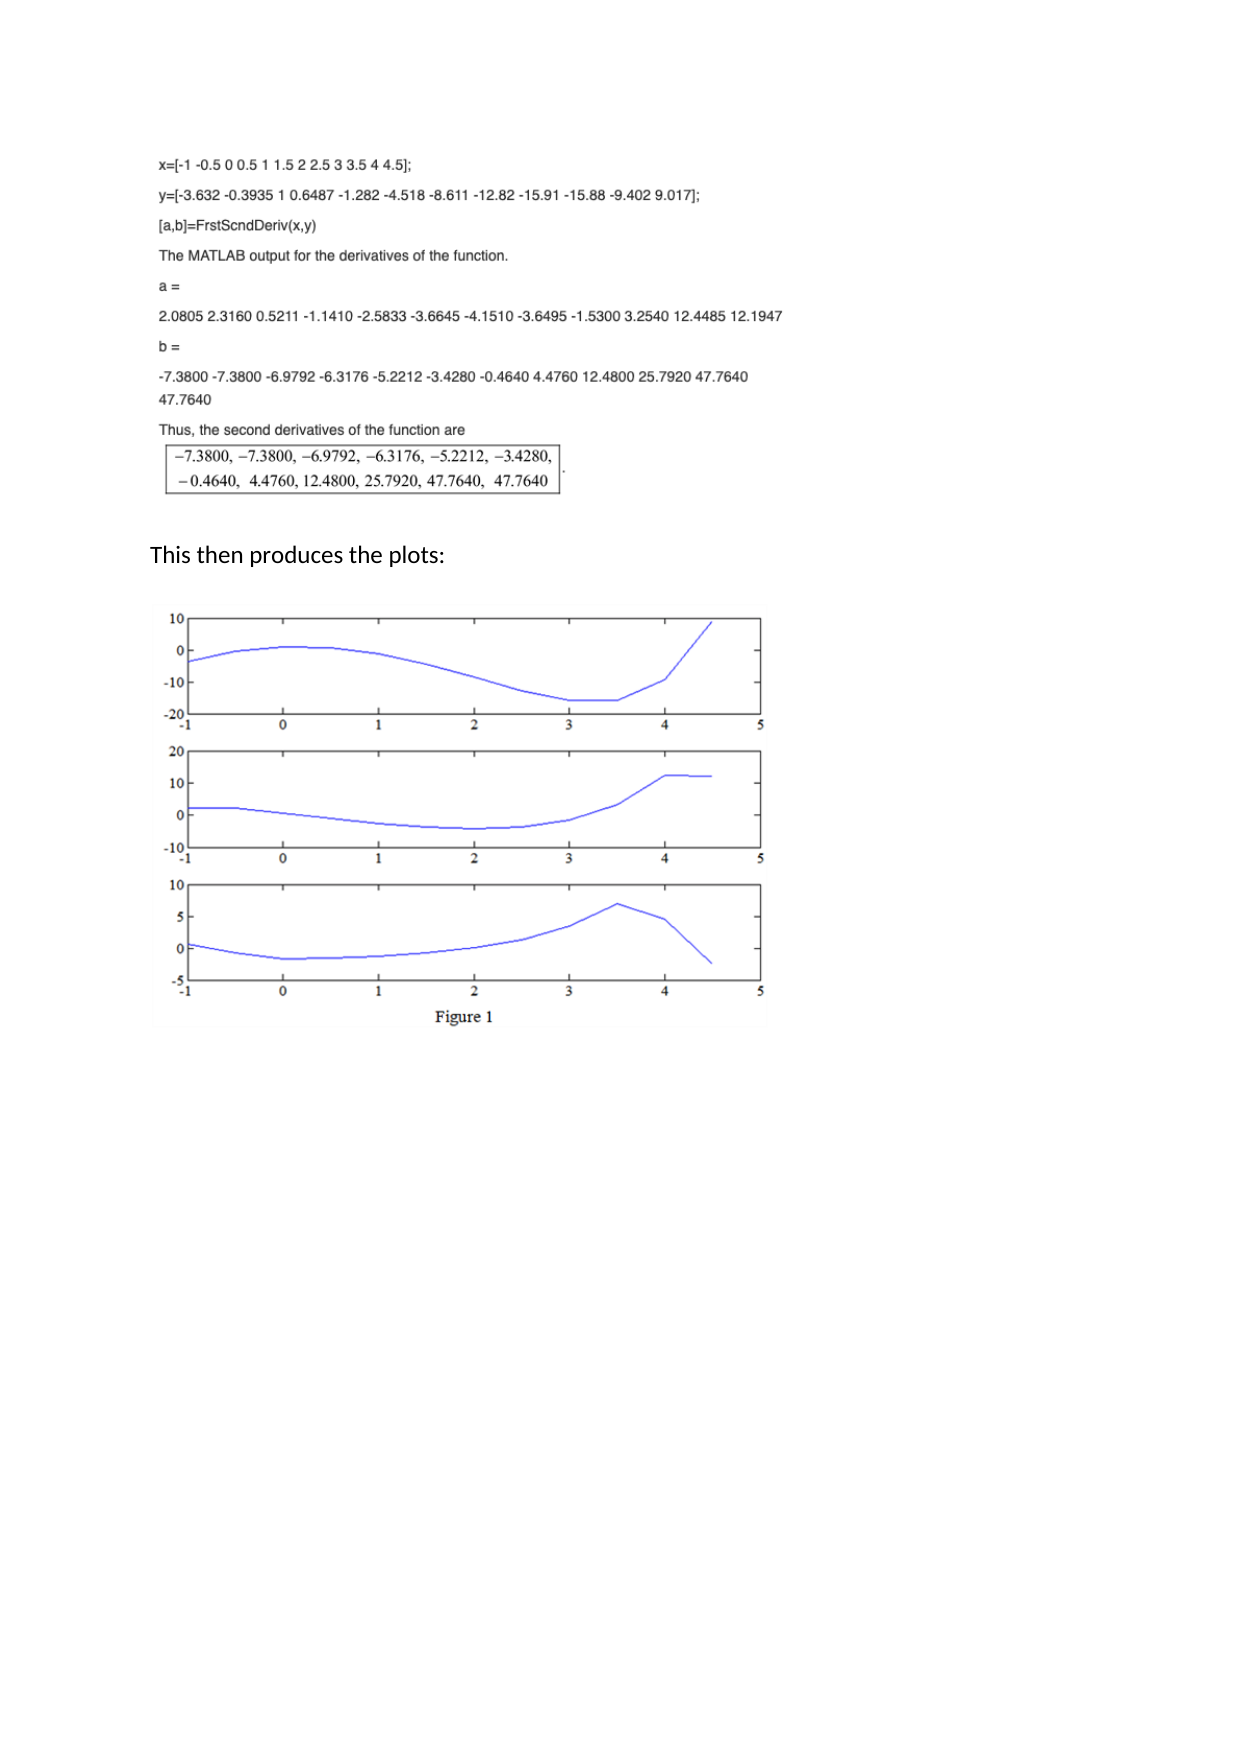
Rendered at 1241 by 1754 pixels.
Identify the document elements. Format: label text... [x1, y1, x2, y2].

picture [150, 600, 782, 1040]
picture [150, 150, 807, 509]
text This then produces the plots: [150, 539, 1090, 569]
